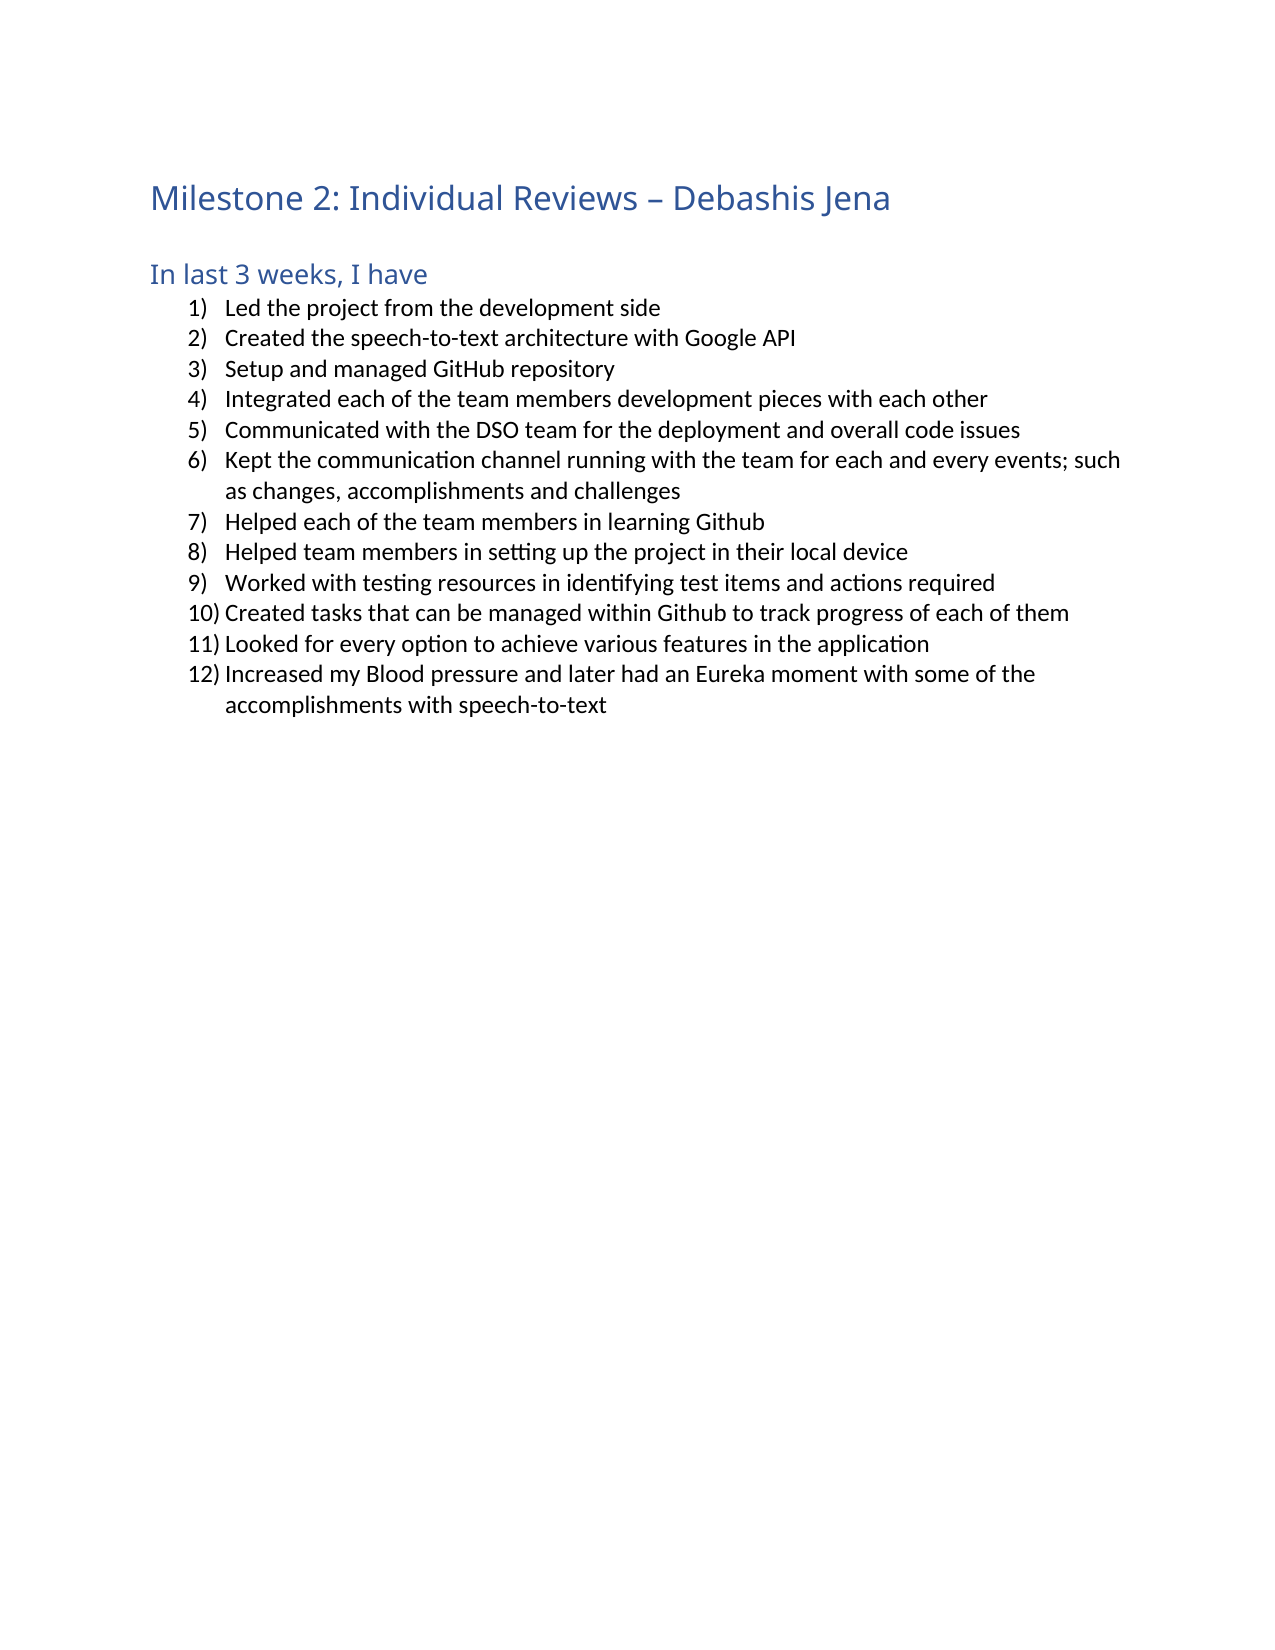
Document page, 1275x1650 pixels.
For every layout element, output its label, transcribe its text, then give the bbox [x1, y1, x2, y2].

list Created the speech-to-text architecture with Google API [187, 322, 1125, 353]
list Looked for every option to achieve various features in the application [187, 628, 1125, 658]
list Led the project from the development side [187, 292, 1125, 322]
subtitle Milestone 2: Individual Reviews – Debashis Jena [150, 175, 1125, 220]
subtitle In last 3 weeks, I have [150, 255, 1125, 292]
list Helped team members in setting up the project in their local device [187, 536, 1125, 567]
list Helped each of the team members in learning Github [187, 506, 1125, 536]
list Setup and managed GitHub repository [187, 353, 1125, 383]
list Increased my Blood pressure and later had an Eureka moment with some of the accomplishments with speech-to-text [187, 658, 1125, 719]
list Worked with testing resources in identifying test items and actions required [187, 567, 1125, 597]
list Communicated with the DSO team for the deployment and overall code issues [187, 414, 1125, 444]
list Integrated each of the team members development pieces with each other [187, 383, 1125, 414]
list Kept the communication channel running with the team for each and every events; such as changes, accomplishments and challenges [187, 444, 1125, 506]
list Created tasks that can be managed within Github to track progress of each of them [187, 597, 1125, 628]
